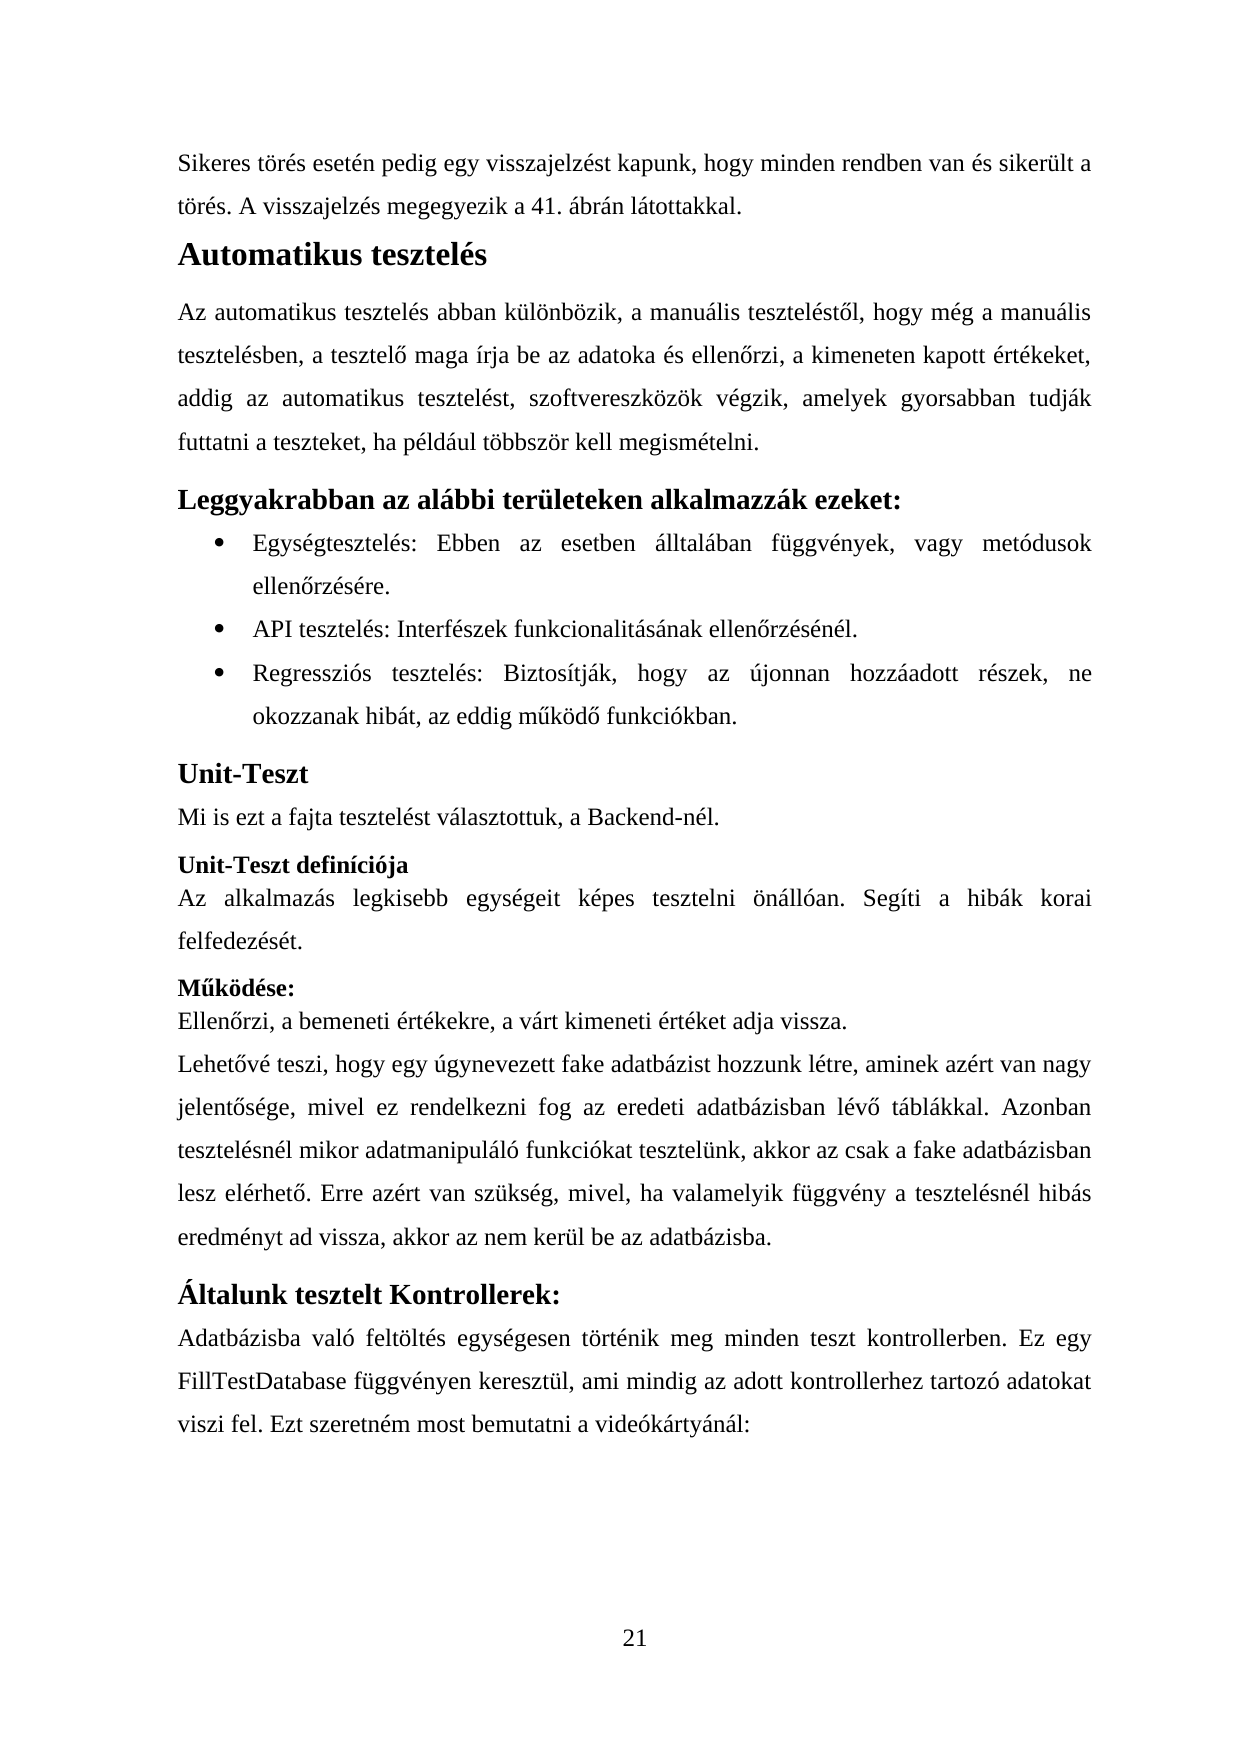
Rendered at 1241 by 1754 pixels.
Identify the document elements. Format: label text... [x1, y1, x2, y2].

text Az automatikus tesztelés abban különbözik, a manuális teszteléstől, hogy még a manuális tesztelésben, a tesztelő maga írja be az adatoka és ellenőrzi, a kimeneten kapott értékeket, addig az automatikus tesztelést, szoftvereszközök végzik, amelyek gyorsabban tudják futtatni a teszteket, ha például többször kell megismételni. [177, 297, 1092, 455]
list Egységtesztelés: Ebben az esetben álltalában függvények, vagy metódusok ellenőrzésére. [215, 528, 1092, 600]
subtitle Leggyakrabban az alábbi területeken alkalmazzák ezeket: [177, 482, 1092, 516]
subtitle Működése: [177, 973, 1092, 1002]
list Regressziós tesztelés: Biztosítják, hogy az újonnan hozzáadott részek, ne okozzanak hibát, az eddig működő funkciókban. [215, 658, 1092, 729]
subtitle Unit-Teszt definíciója [177, 850, 1092, 878]
subtitle Unit-Teszt [177, 756, 1092, 790]
text Sikeres törés esetén pedig egy visszajelzést kapunk, hogy minden rendben van és sikerült a törés. A visszajelzés megegyezik a 41. ábrán látottakkal. [177, 148, 1092, 219]
subtitle Általunk tesztelt Kontrollerek: [177, 1277, 1092, 1311]
text Ellenőrzi, a bemeneti értékekre, a várt kimeneti értéket adja vissza. [177, 1006, 1092, 1035]
text Az alkalmazás legkisebb egységeit képes tesztelni önállóan. Segíti a hibák korai felfedezését. [177, 883, 1092, 954]
subtitle Automatikus tesztelés [177, 234, 1092, 272]
text Lehetővé teszi, hogy egy úgynevezett fake adatbázist hozzunk létre, aminek azért van nagy jelentősége, mivel ez rendelkezni fog az eredeti adatbázisban lévő táblákkal. Azonban tesztelésnél mikor adatmanipuláló funkciókat tesztelünk, akkor az csak a fake adatbázisban lesz elérhető. Erre azért van szükség, mivel, ha valamelyik függvény a tesztelésnél hibás eredményt ad vissza, akkor az nem kerül be az adatbázisba. [177, 1049, 1092, 1250]
text Mi is ezt a fajta tesztelést választottuk, a Backend-nél. [177, 802, 1092, 831]
text Adatbázisba való feltöltés egységesen történik meg minden teszt kontrollerben. Ez egy FillTestDatabase függvényen keresztül, ami mindig az adott kontrollerhez tartozó adatokat viszi fel. Ezt szeretném most bemutatni a videókártyánál: [177, 1323, 1092, 1438]
list API tesztelés: Interfészek funkcionalitásának ellenőrzésénél. [215, 614, 1092, 643]
